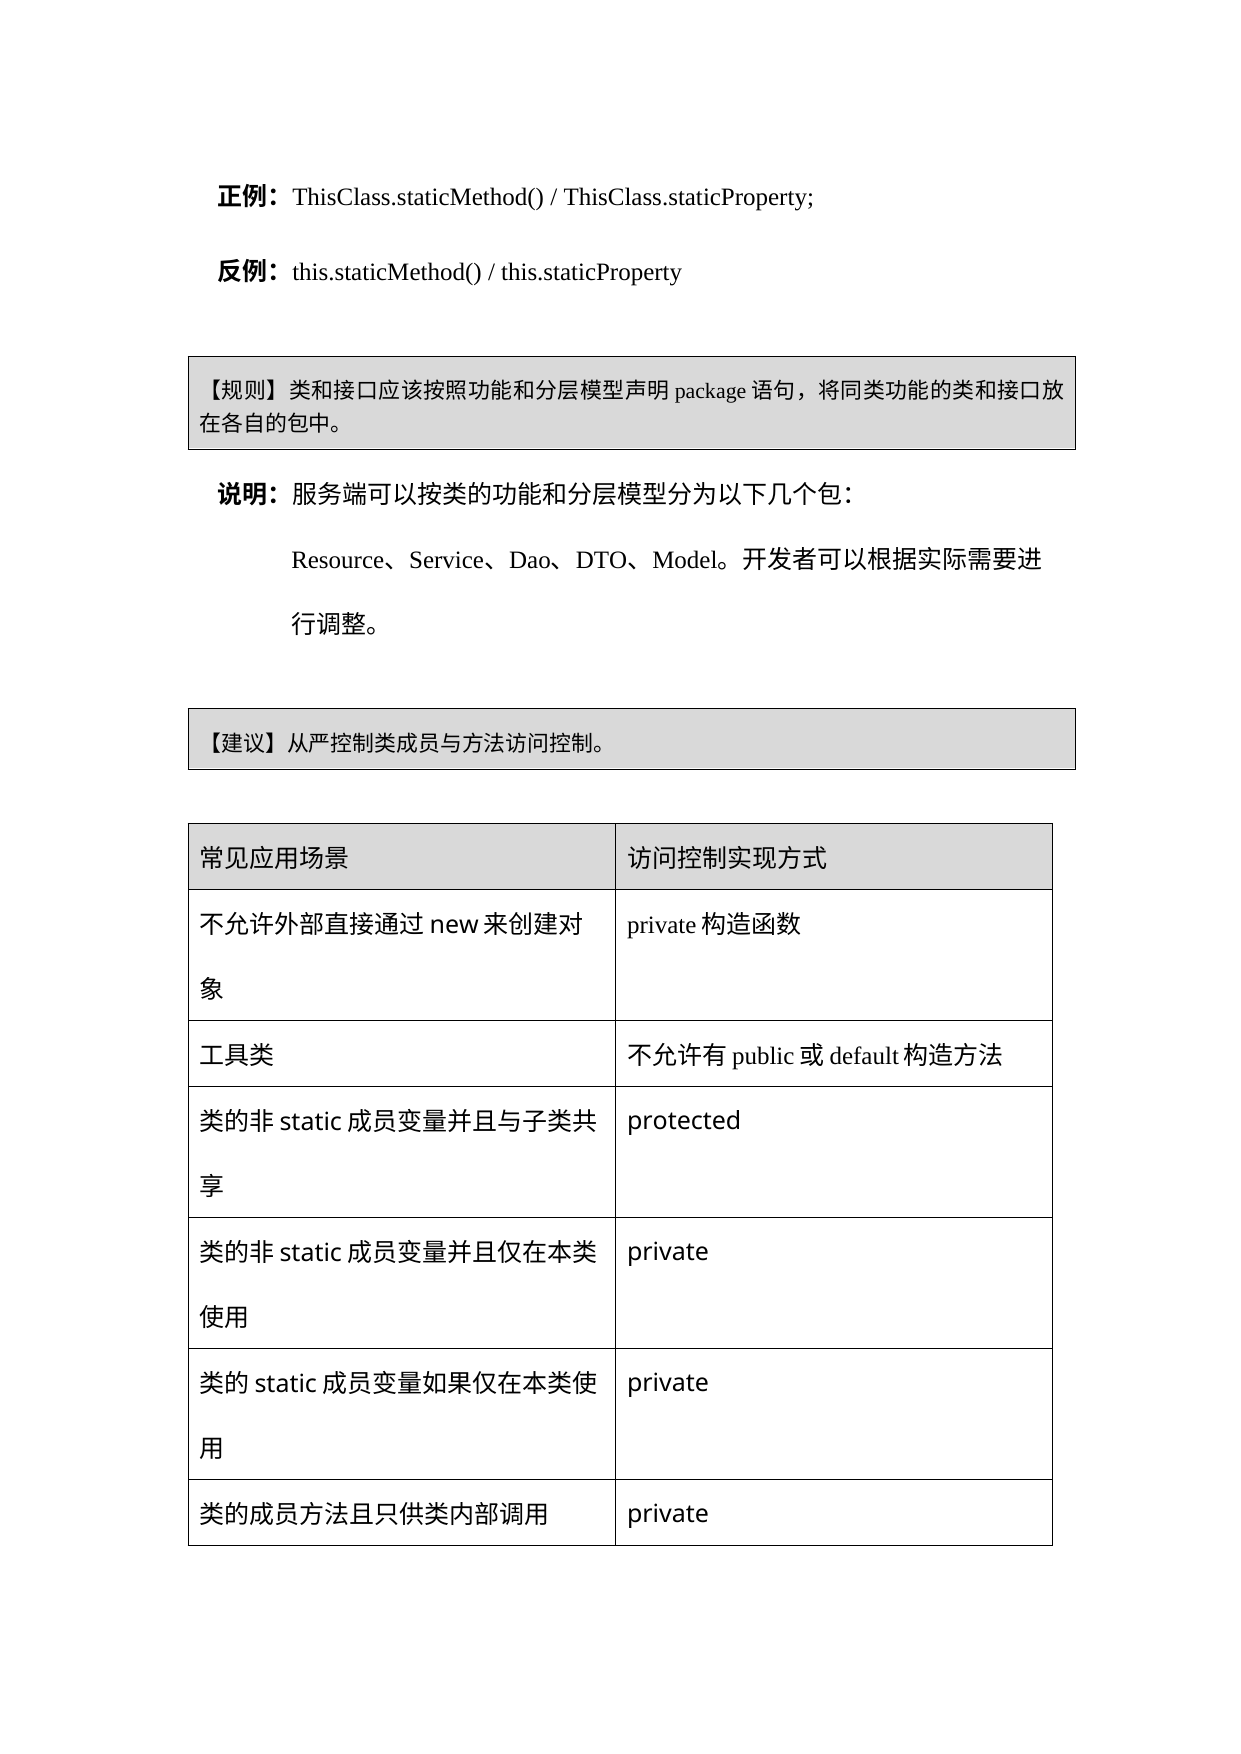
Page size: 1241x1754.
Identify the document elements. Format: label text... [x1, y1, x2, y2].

table_cell 类的static成员变量如果仅在本类使用 [189, 1349, 615, 1479]
table_cell private [616, 1480, 1052, 1545]
table_header 【规则】类和接口应该按照功能和分层模型声明package语句，将同类功能的类和接口放在各自的包中。 [189, 357, 1075, 448]
text 说明：服务端可以按类的功能和分层模型分为以下几个包：Resource、Service、Dao、DTO、Model。开发者可以根据实际需要进行调整。 [217, 460, 1053, 655]
table_cell 工具类 [189, 1021, 615, 1086]
table_header 【建议】从严控制类成员与方法访问控制。 [189, 709, 1075, 768]
table_cell private [616, 1218, 1052, 1348]
text 反例：this.staticMethod() / this.staticProperty [217, 237, 1053, 302]
table_header 常见应用场景 [189, 824, 615, 889]
table_cell private构造函数 [616, 890, 1052, 1020]
table_header 访问控制实现方式 [616, 824, 1052, 889]
table_cell private [616, 1349, 1052, 1479]
table_cell 不允许有public或default构造方法 [616, 1021, 1052, 1086]
table_cell 类的成员方法且只供类内部调用 [189, 1480, 615, 1545]
table_cell 不允许外部直接通过new来创建对象 [189, 890, 615, 1020]
table_cell 类的非static成员变量并且仅在本类使用 [189, 1218, 615, 1348]
text 正例：ThisClass.staticMethod() / ThisClass.staticProperty; [217, 162, 1053, 227]
table_cell 类的非static成员变量并且与子类共享 [189, 1087, 615, 1217]
table_cell protected [616, 1087, 1052, 1217]
